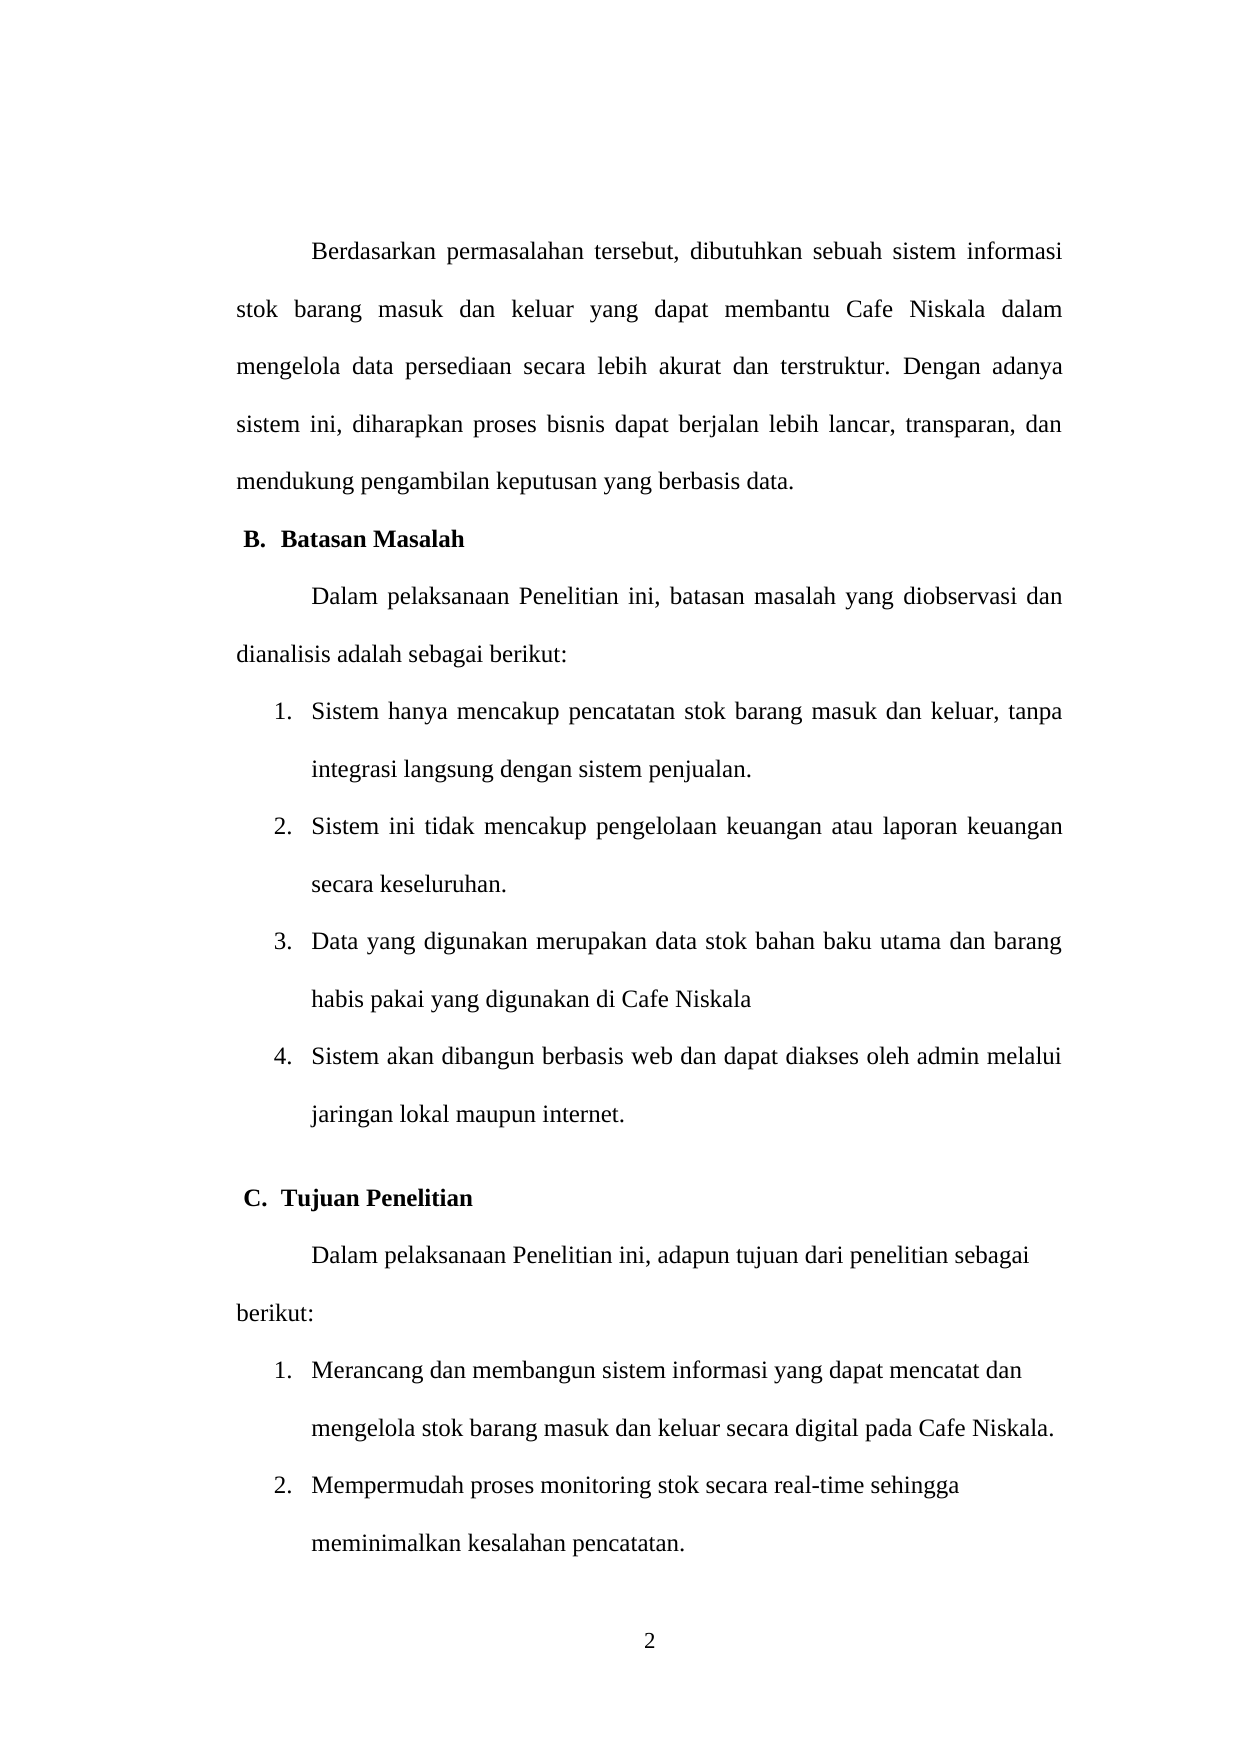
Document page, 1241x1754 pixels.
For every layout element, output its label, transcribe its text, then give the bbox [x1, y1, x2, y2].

list Sistem hanya mencakup pencatatan stok barang masuk dan keluar, tanpa integrasi langsung dengan sistem penjualan. [274, 696, 1063, 782]
subtitle Batasan Masalah [243, 524, 1063, 552]
list Sistem ini tidak mencakup pengelolaan keuangan atau laporan keuangan secara keseluruhan. [274, 811, 1063, 897]
text Dalam pelaksanaan Penelitian ini, batasan masalah yang diobservasi dan dianalisis adalah sebagai berikut: [236, 581, 1063, 667]
list Mempermudah proses monitoring stok secara real-time sehingga meminimalkan kesalahan pencatatan. [274, 1470, 1063, 1556]
text Dalam pelaksanaan Penelitian ini, adapun tujuan dari penelitian sebagai berikut: [236, 1240, 1063, 1326]
text Berdasarkan permasalahan tersebut, dibutuhkan sebuah sistem informasi stok barang masuk dan keluar yang dapat membantu Cafe Niskala dalam mengelola data persediaan secara lebih akurat dan terstruktur. Dengan adanya sistem ini, diharapkan proses bisnis dapat berjalan lebih lancar, transparan, dan mendukung pengambilan keputusan yang berbasis data. [236, 236, 1063, 495]
list Data yang digunakan merupakan data stok bahan baku utama dan barang habis pakai yang digunakan di Cafe Niskala [274, 926, 1063, 1012]
subtitle Tujuan Penelitian [243, 1183, 1063, 1211]
list Merancang dan membangun sistem informasi yang dapat mencatat dan mengelola stok barang masuk dan keluar secara digital pada Cafe Niskala. [274, 1355, 1063, 1441]
list Sistem akan dibangun berbasis web dan dapat diakses oleh admin melalui jaringan lokal maupun internet. [274, 1041, 1063, 1127]
